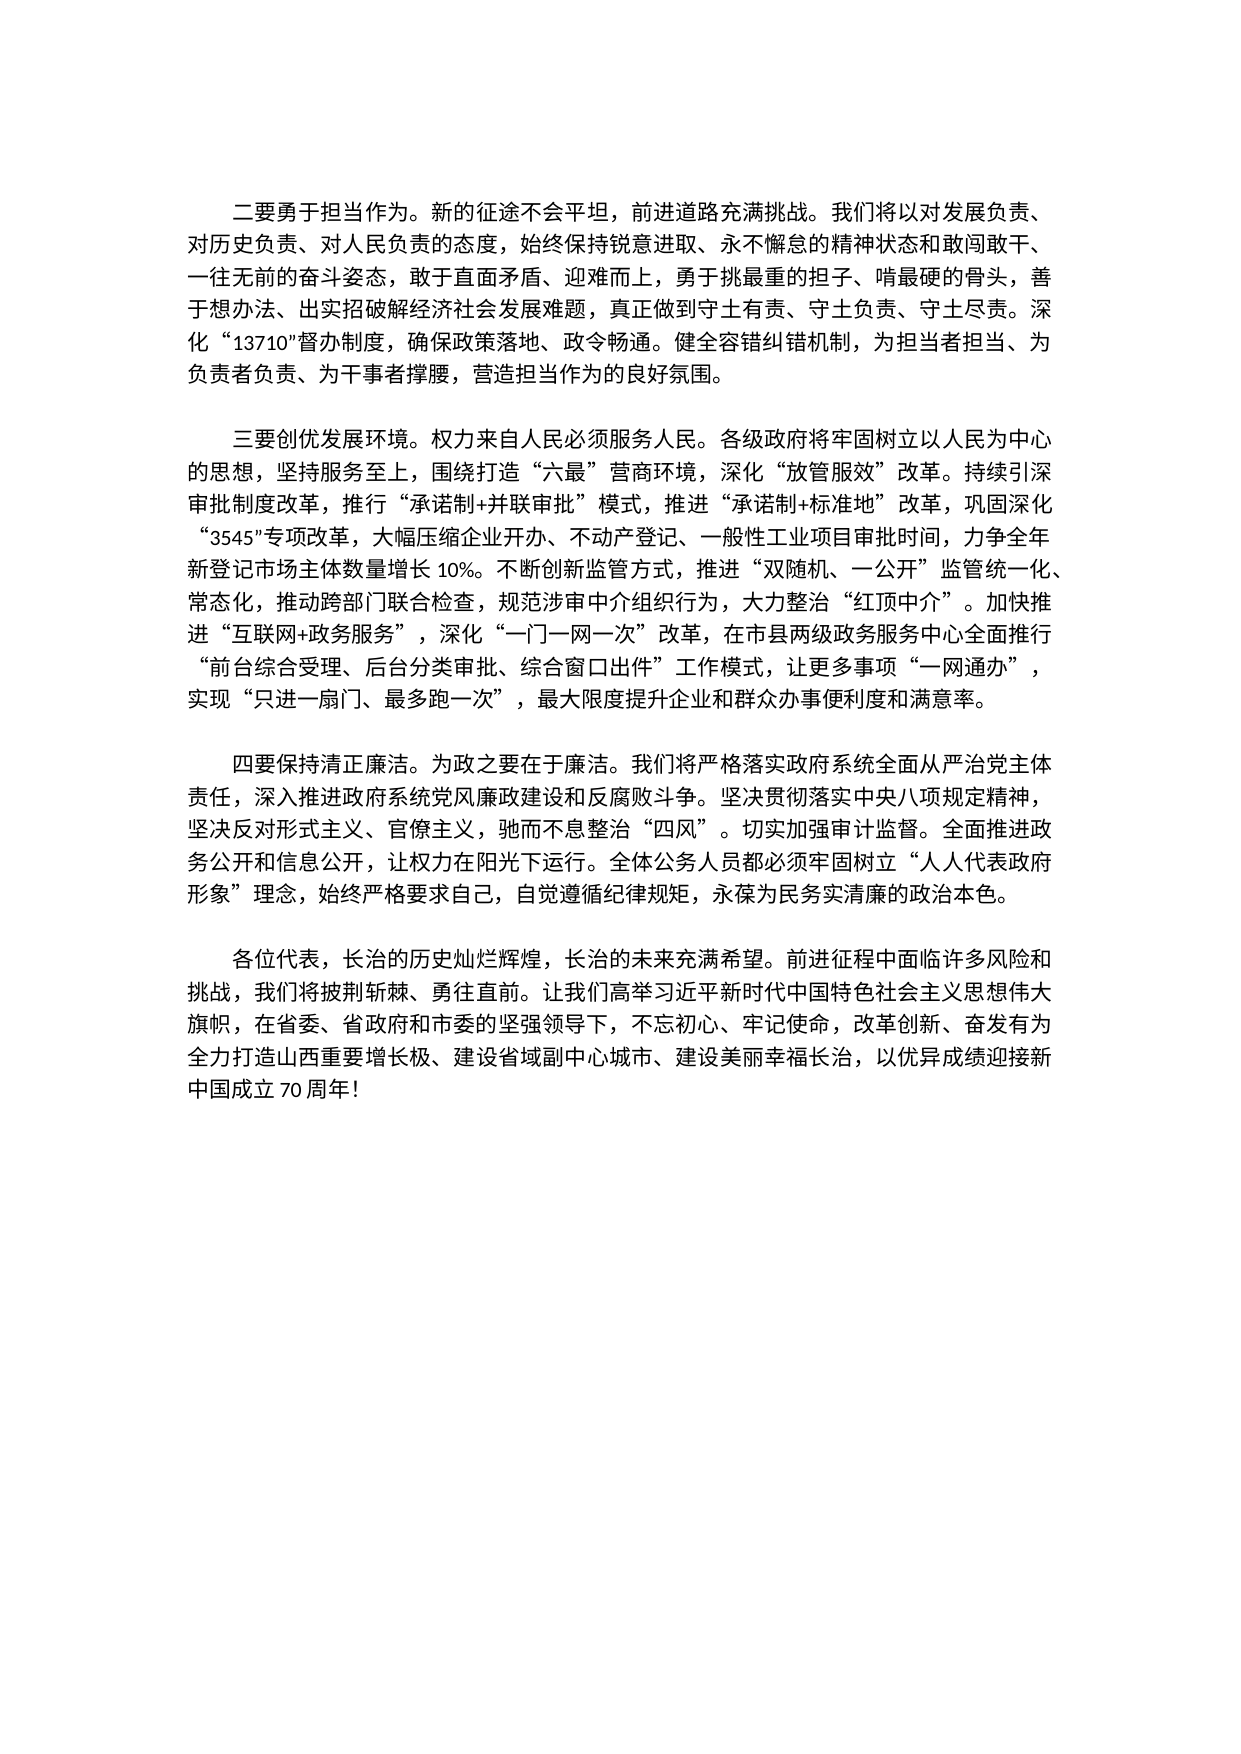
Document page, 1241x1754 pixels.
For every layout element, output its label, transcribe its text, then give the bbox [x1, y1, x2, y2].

text 四要保持清正廉洁。为政之要在于廉洁。我们将严格落实政府系统全面从严治党主体责任，深入推进政府系统党风廉政建设和反腐败斗争。坚决贯彻落实中央八项规定精神，坚决反对形式主义、官僚主义，驰而不息整治“四风”。切实加强审计监督。全面推进政务公开和信息公开，让权力在阳光下运行。全体公务人员都必须牢固树立“人人代表政府形象”理念，始终严格要求自己，自觉遵循纪律规矩，永葆为民务实清廉的政治本色。 [187, 747, 1053, 909]
text 二要勇于担当作为。新的征途不会平坦，前进道路充满挑战。我们将以对发展负责、对历史负责、对人民负责的态度，始终保持锐意进取、永不懈怠的精神状态和敢闯敢干、一往无前的奋斗姿态，敢于直面矛盾、迎难而上，勇于挑最重的担子、啃最硬的骨头，善于想办法、出实招破解经济社会发展难题，真正做到守土有责、守土负责、守土尽责。深化“13710”督办制度，确保政策落地、政令畅通。健全容错纠错机制，为担当者担当、为负责者负责、为干事者撑腰，营造担当作为的良好氛围。 [187, 194, 1053, 389]
text 三要创优发展环境。权力来自人民必须服务人民。各级政府将牢固树立以人民为中心的思想，坚持服务至上，围绕打造“六最”营商环境，深化“放管服效”改革。持续引深审批制度改革，推行“承诺制+并联审批”模式，推进“承诺制+标准地”改革，巩固深化“3545”专项改革，大幅压缩企业开办、不动产登记、一般性工业项目审批时间，力争全年新登记市场主体数量增长10%。不断创新监管方式，推进“双随机、一公开”监管统一化、常态化，推动跨部门联合检查，规范涉审中介组织行为，大力整治“红顶中介”。加快推进“互联网+政务服务”，深化“一门一网一次”改革，在市县两级政务服务中心全面推行“前台综合受理、后台分类审批、综合窗口出件”工作模式，让更多事项“一网通办”，实现“只进一扇门、最多跑一次”，最大限度提升企业和群众办事便利度和满意率。 [187, 422, 1053, 714]
text 各位代表，长治的历史灿烂辉煌，长治的未来充满希望。前进征程中面临许多风险和挑战，我们将披荆斩棘、勇往直前。让我们高举习近平新时代中国特色社会主义思想伟大旗帜，在省委、省政府和市委的坚强领导下，不忘初心、牢记使命，改革创新、奋发有为，全力打造山西重要增长极、建设省域副中心城市、建设美丽幸福长治，以优异成绩迎接新中国成立70周年！ [187, 942, 1053, 1104]
